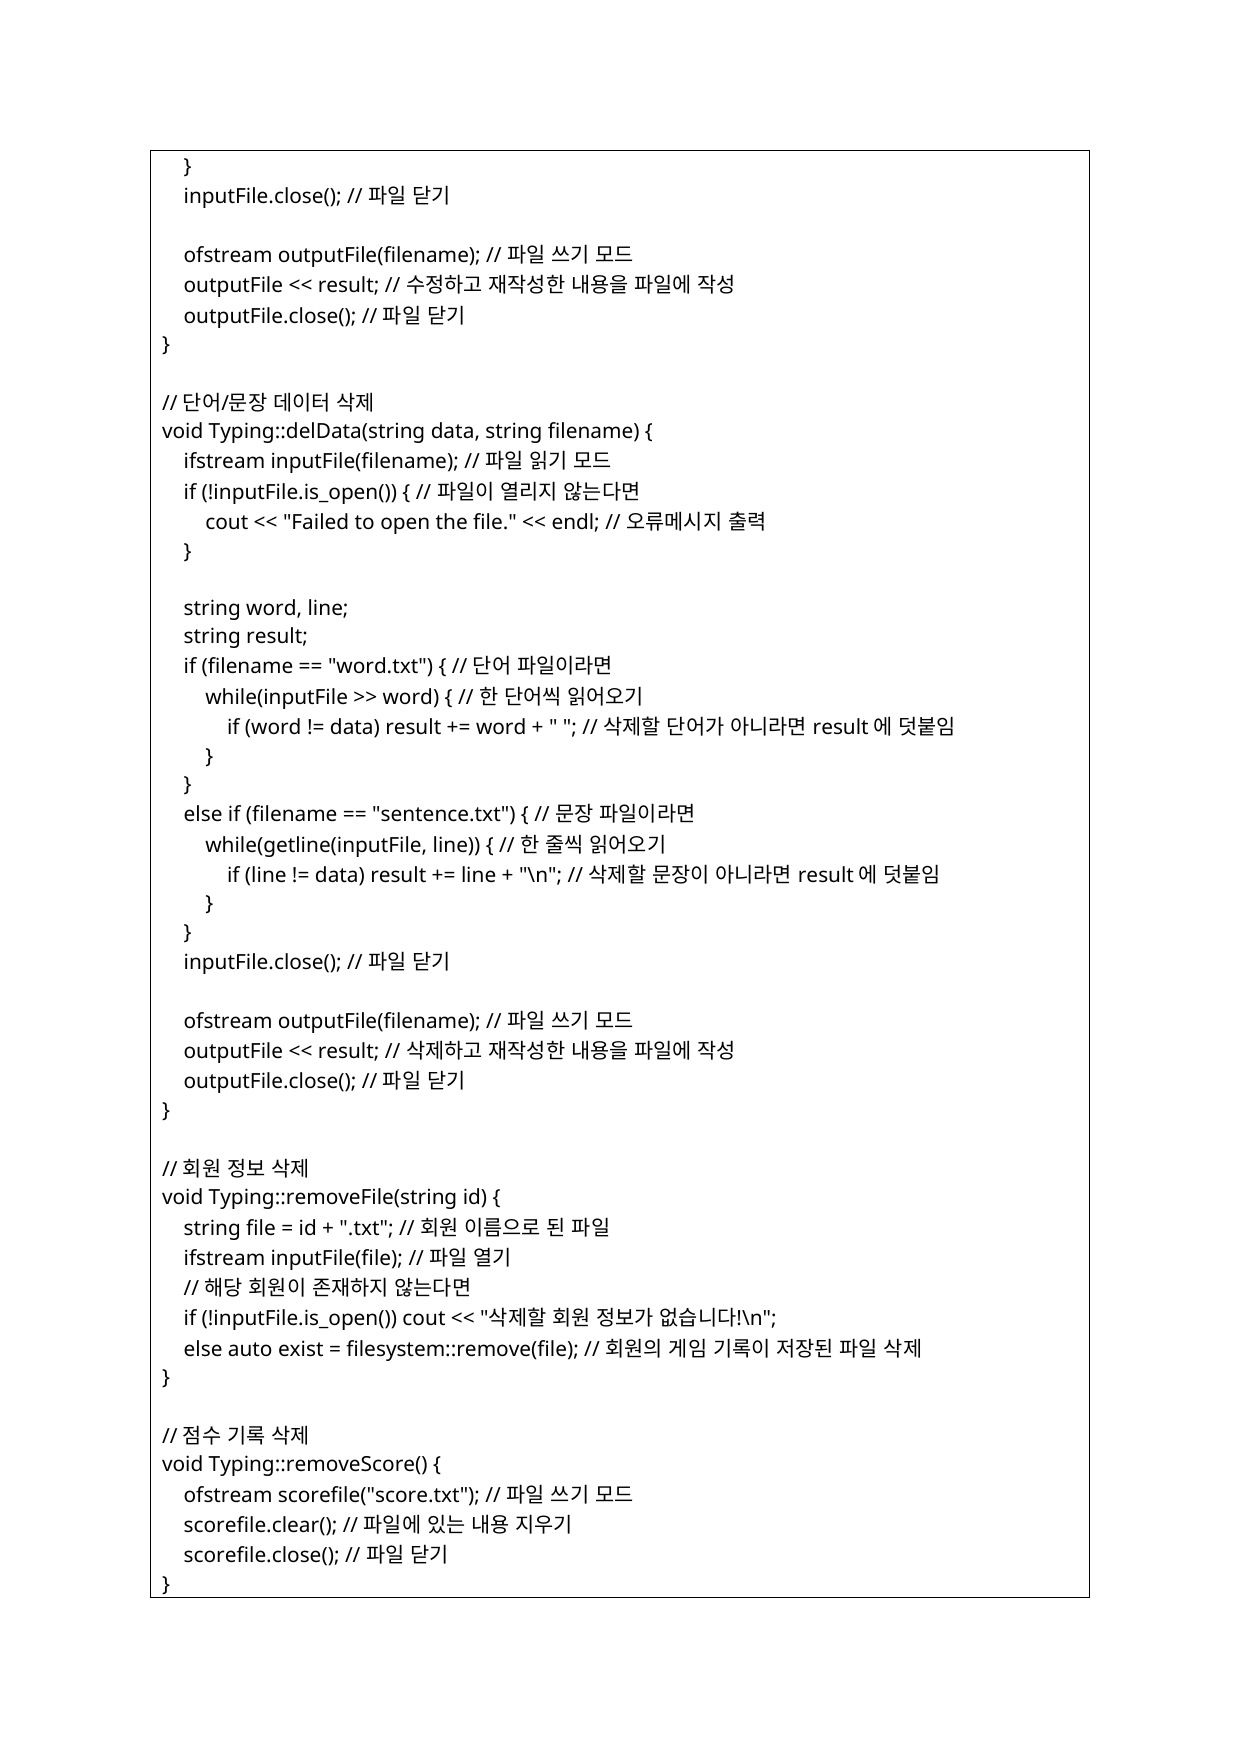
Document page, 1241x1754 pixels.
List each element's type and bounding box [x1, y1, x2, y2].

table_cell [151, 151, 1089, 1597]
